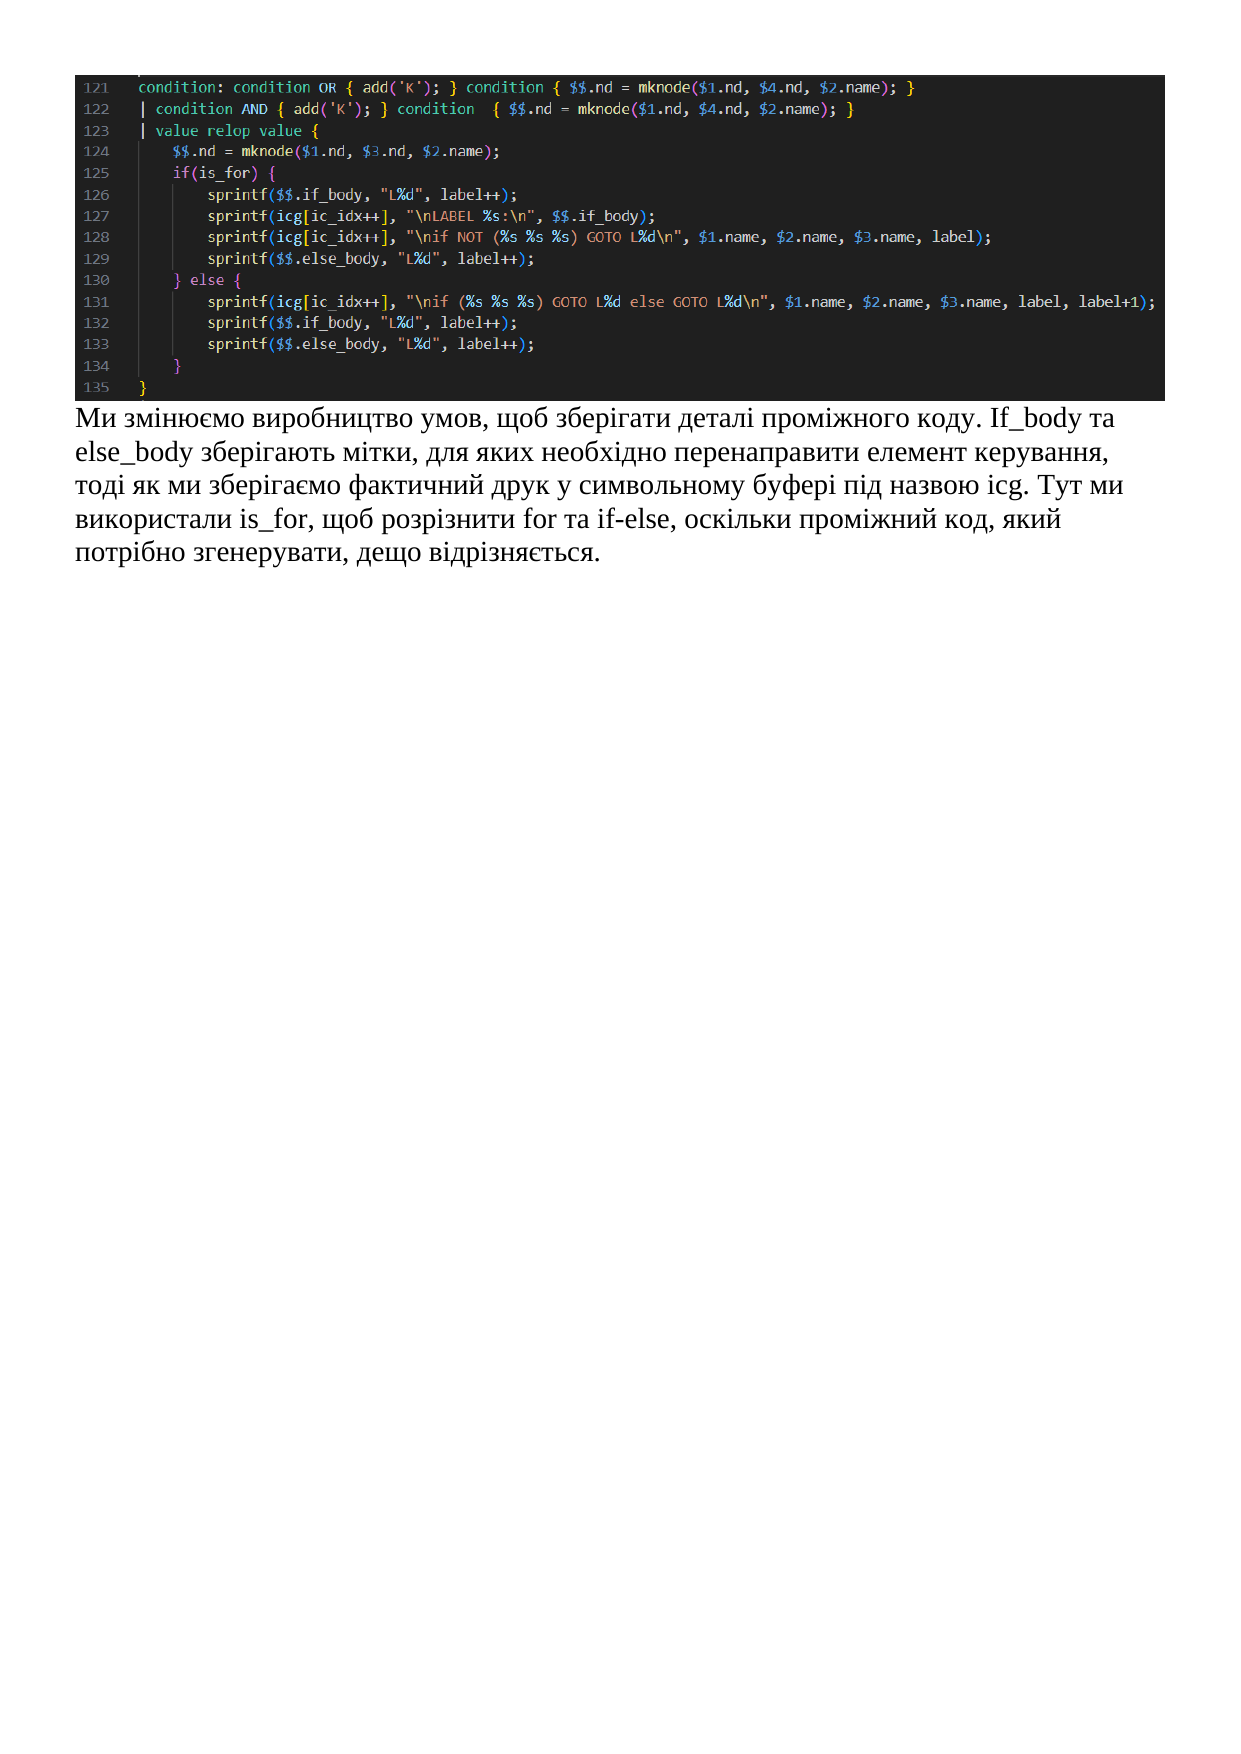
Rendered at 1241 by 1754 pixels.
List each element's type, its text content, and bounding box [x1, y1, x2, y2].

picture [75, 75, 1165, 401]
text Ми змінюємо виробництво умов, щоб зберігати деталі проміжного коду. If_body та else_body зберігають мітки, для яких необхідно перенаправити елемент керування, тоді як ми зберігаємо фактичний друк у символьному буфері під назвою icg. Тут ми використали is_for, щоб розрізнити for та if-else, оскільки проміжний код, який потрібно згенерувати, дещо відрізняється. [75, 401, 1165, 568]
